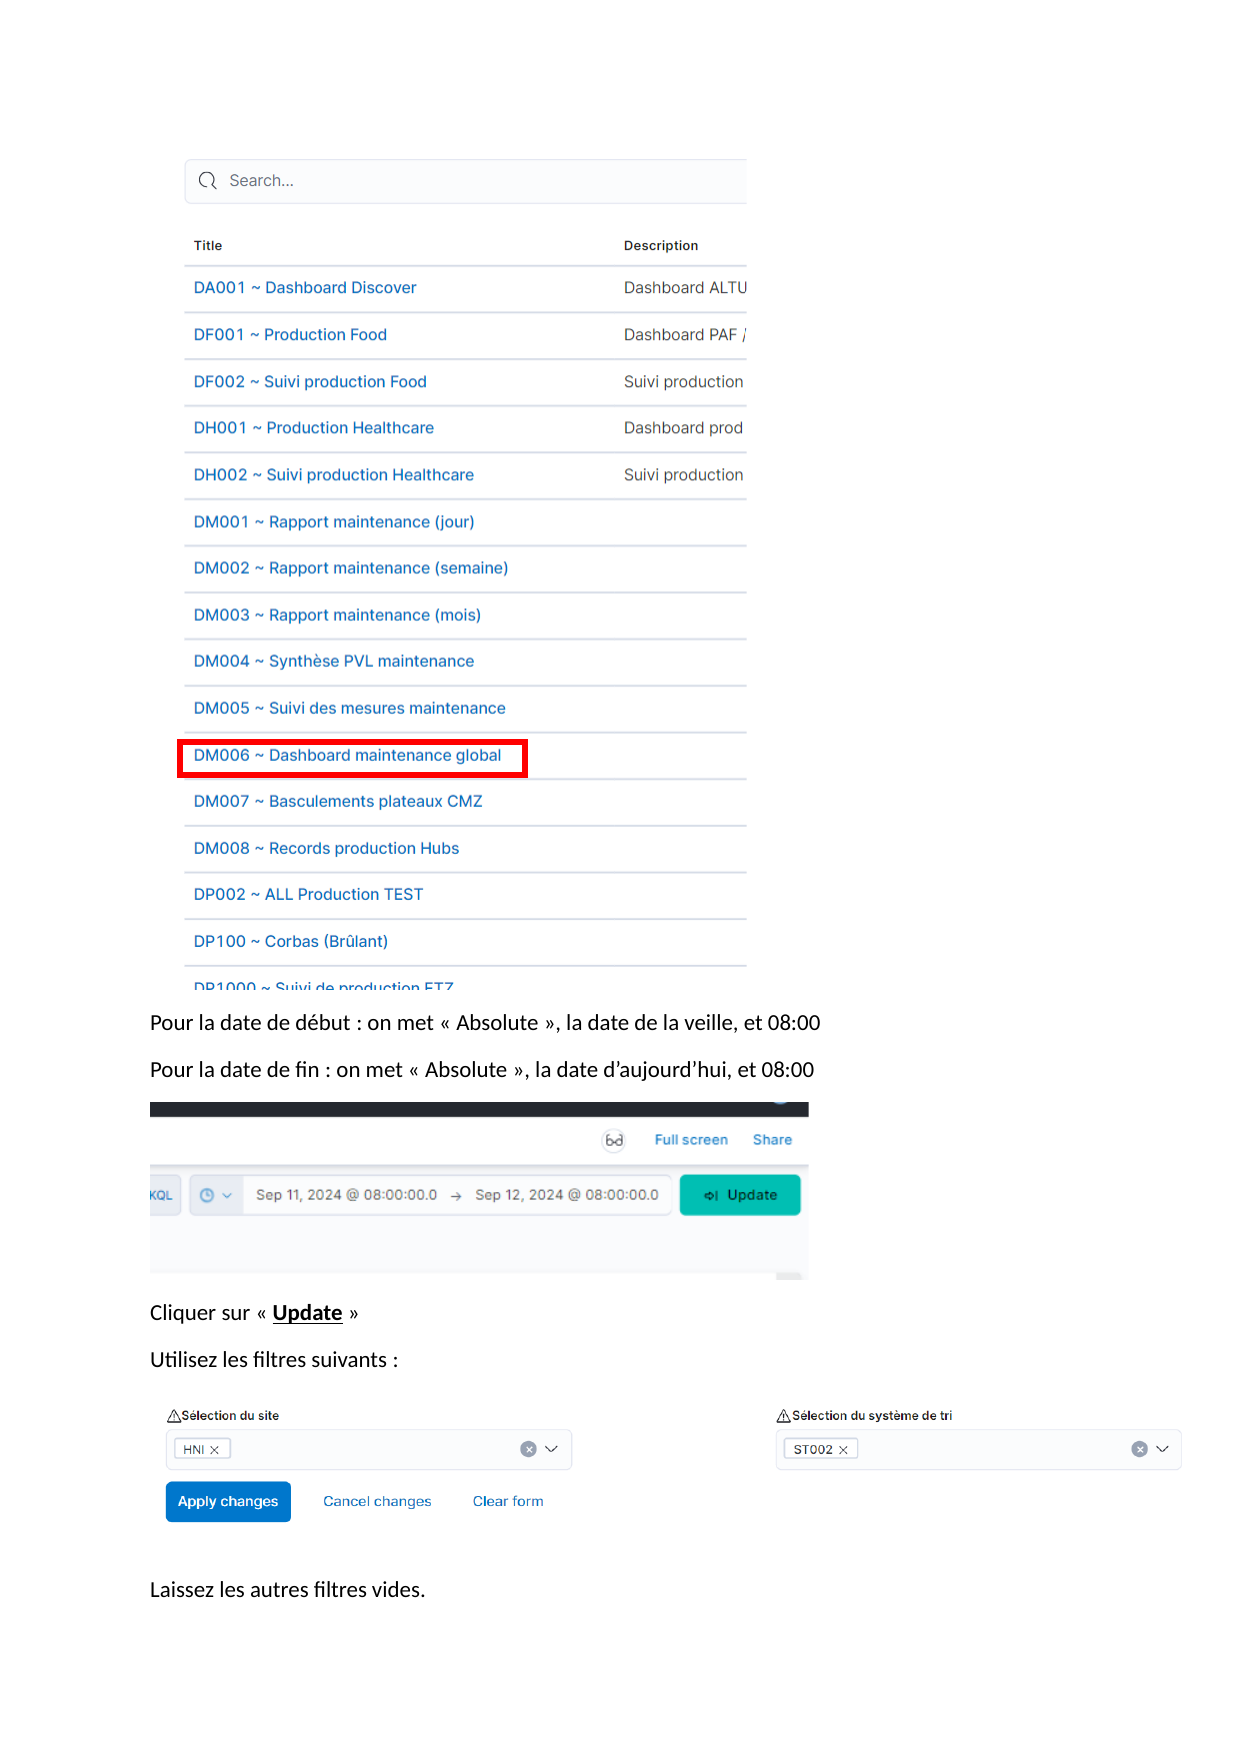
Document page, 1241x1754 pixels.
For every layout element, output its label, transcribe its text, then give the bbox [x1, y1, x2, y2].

text Pour la date de fin : on met « Absolute », la date d’aujourd’hui, et 08:00 [150, 1055, 1090, 1083]
picture [150, 1102, 809, 1280]
text Cliquer sur « Update » [150, 1298, 1090, 1327]
picture [150, 1392, 1200, 1556]
text Pour la date de début : on met « Absolute », la date de la veille, et 08:00 [150, 1008, 1090, 1036]
text Laissez les autres filtres vides. [150, 1575, 1090, 1603]
text Utilisez les filtres suivants : [150, 1345, 1090, 1373]
picture [150, 150, 747, 990]
